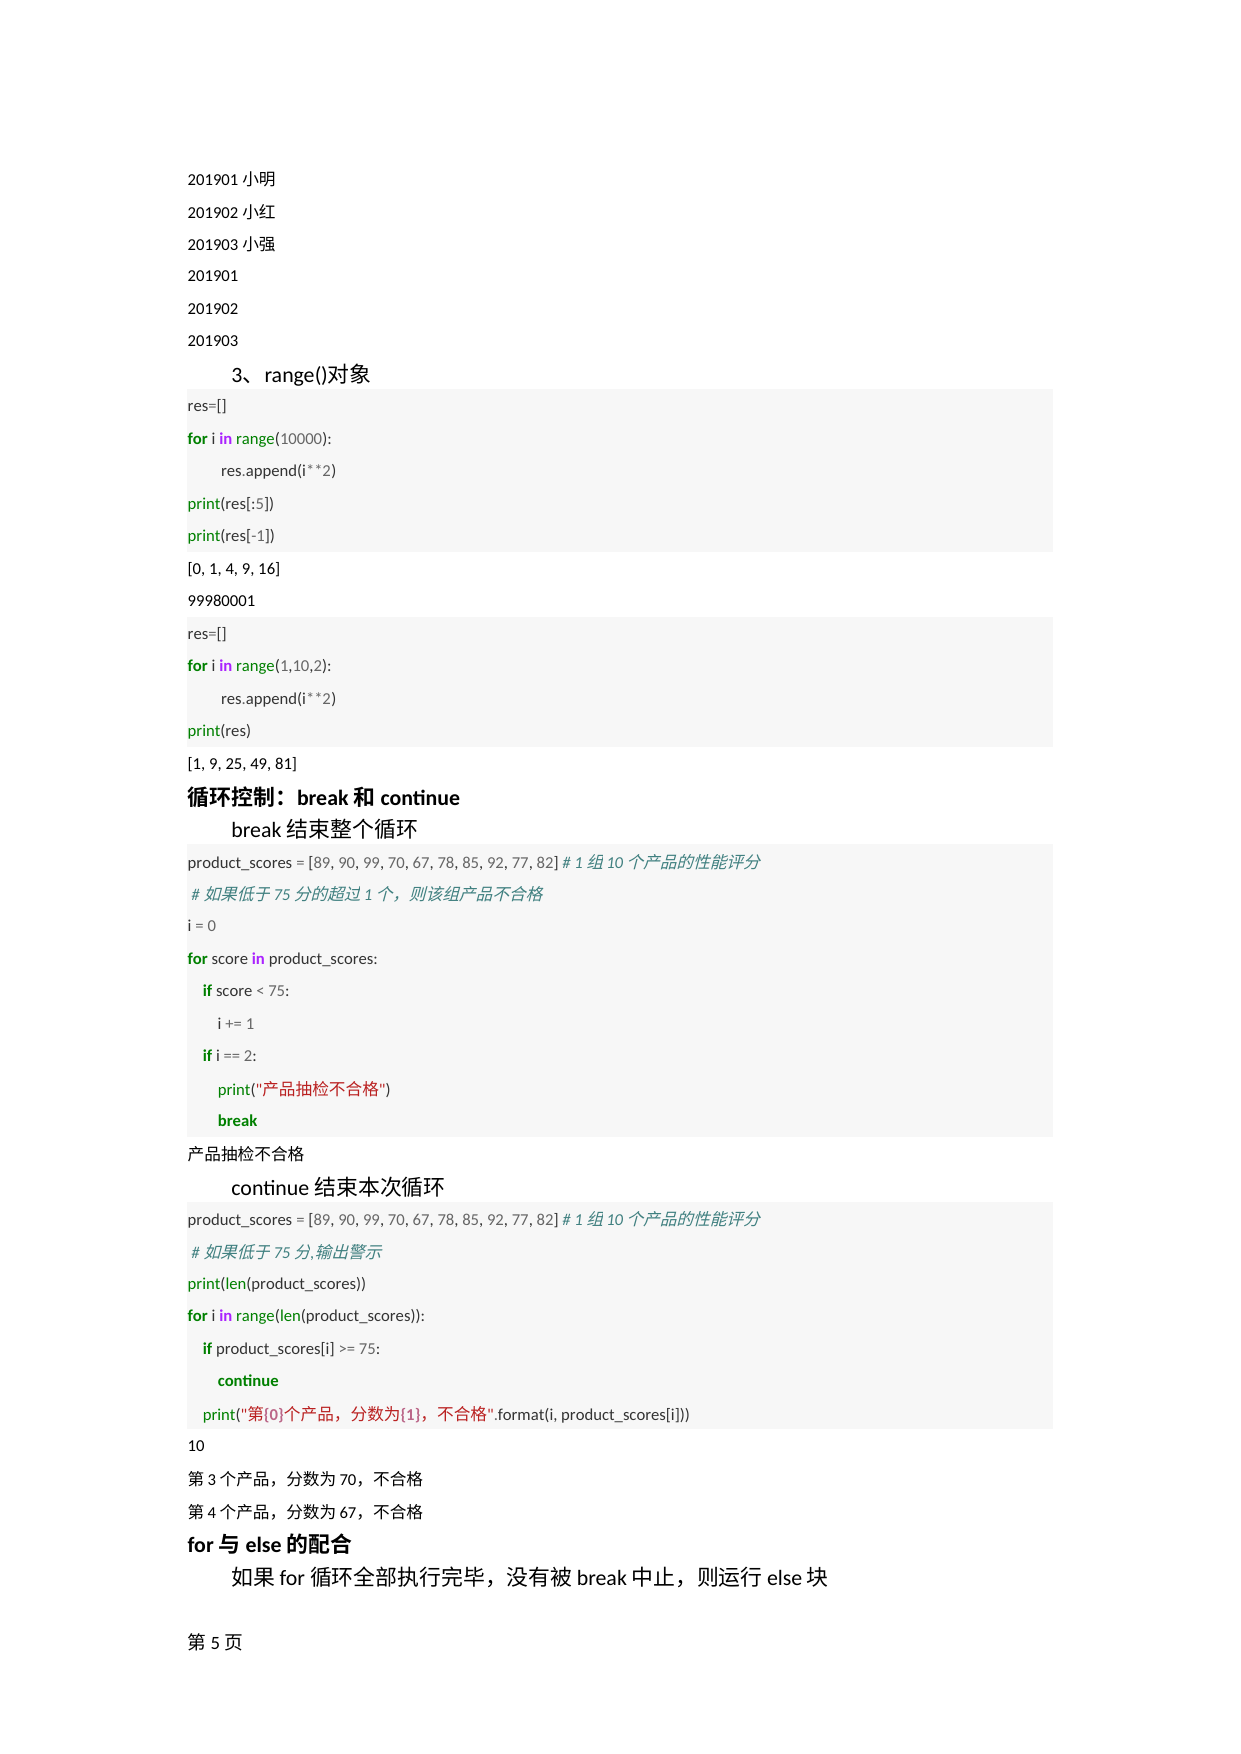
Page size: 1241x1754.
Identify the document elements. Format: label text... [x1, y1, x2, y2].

text product_scores = [89, 90, 99, 70, 67, 78, 85, 92, 77, 82] # 1组10个产品的性能评分 [187, 1202, 1053, 1234]
text print(res[-1]) [187, 519, 1053, 552]
text 201902 小红 [187, 194, 1053, 227]
text if product_scores[i] >= 75: [187, 1332, 1053, 1364]
text 循环控制：break 和 continue [187, 779, 1053, 812]
text res=[] [187, 389, 1053, 422]
text 201903 小强 [187, 227, 1053, 259]
text print(len(product_scores)) [187, 1267, 1053, 1299]
text 201901 小明 [187, 162, 1053, 194]
text for 与 else的配合 [187, 1527, 1053, 1559]
text for i in range(len(product_scores)): [187, 1299, 1053, 1332]
text res=[] [187, 617, 1053, 649]
text 产品抽检不合格 [187, 1137, 1053, 1169]
text for i in range(1,10,2): [187, 649, 1053, 682]
text 99980001 [187, 584, 1053, 617]
text 第4个产品，分数为67，不合格 [187, 1494, 1053, 1527]
text # 如果低于75分,输出警示 [187, 1234, 1053, 1267]
text continue [187, 1364, 1053, 1397]
text i = 0 [187, 909, 1053, 942]
text print("产品抽检不合格") [187, 1072, 1053, 1104]
text product_scores = [89, 90, 99, 70, 67, 78, 85, 92, 77, 82] # 1组10个产品的性能评分 [187, 844, 1053, 877]
text print("第{0}个产品，分数为{1}，不合格".format(i, product_scores[i])) [187, 1397, 1053, 1429]
text 如果for 循环全部执行完毕，没有被break中止，则运行else块 [187, 1559, 1053, 1592]
text for i in range(10000): [187, 422, 1053, 454]
text 201901 [187, 259, 1053, 292]
text if score < 75: [187, 974, 1053, 1007]
text 201902 [187, 292, 1053, 324]
text 201903 [187, 324, 1053, 357]
text for score in product_scores: [187, 942, 1053, 974]
text 第3个产品，分数为70，不合格 [187, 1462, 1053, 1494]
text print(res) [187, 714, 1053, 747]
text print(res[:5]) [187, 487, 1053, 519]
text i += 1 [187, 1007, 1053, 1039]
text # 如果低于75分的超过1个，则该组产品不合格 [187, 877, 1053, 909]
text if i == 2: [187, 1039, 1053, 1072]
text res.append(i**2) [187, 454, 1053, 487]
text [0, 1, 4, 9, 16] [187, 552, 1053, 584]
text res.append(i**2) [187, 682, 1053, 714]
text continue 结束本次循环 [187, 1169, 1053, 1202]
text break [187, 1104, 1053, 1137]
text break 结束整个循环 [187, 812, 1053, 844]
text 3、range()对象 [187, 357, 1053, 389]
text 10 [187, 1429, 1053, 1462]
text [1, 9, 25, 49, 81] [187, 747, 1053, 779]
